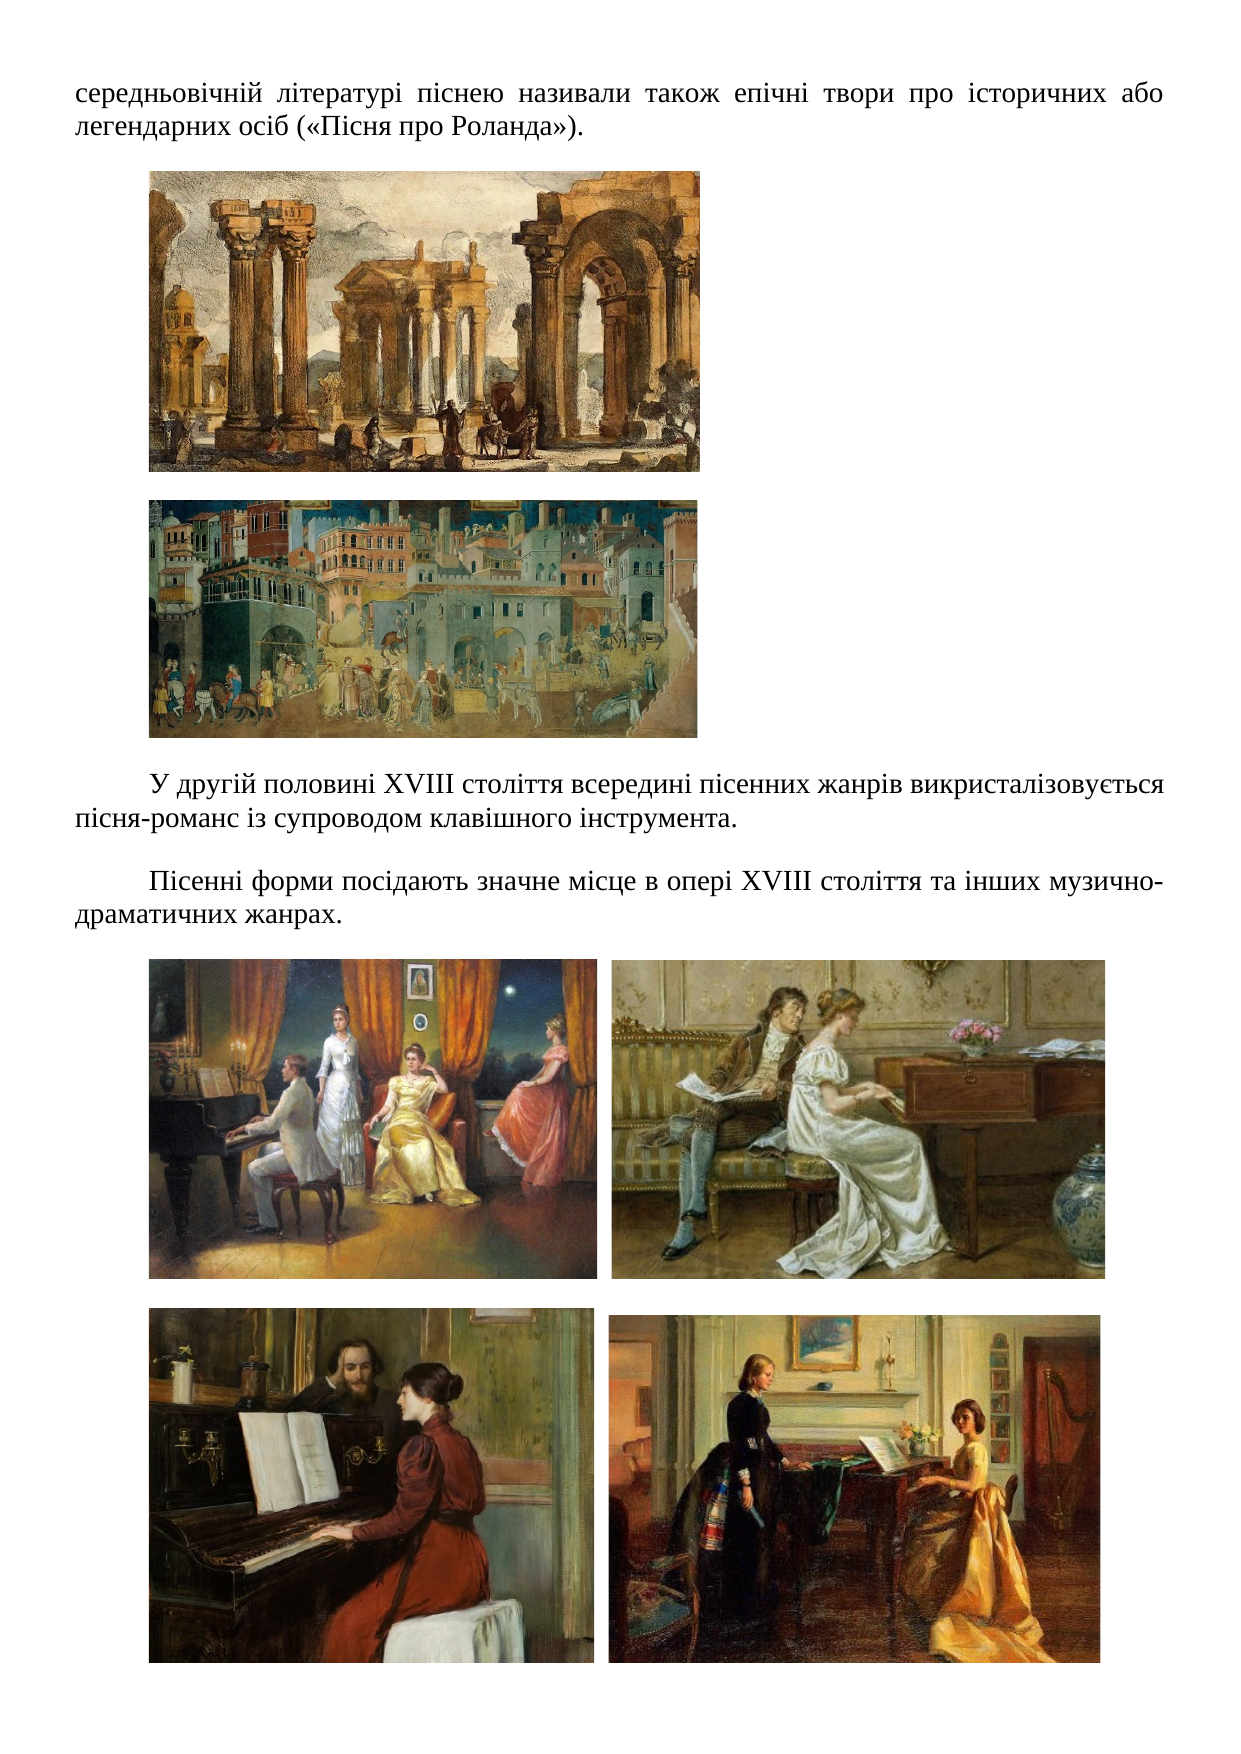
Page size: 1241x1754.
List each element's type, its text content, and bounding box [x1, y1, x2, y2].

picture [148, 171, 700, 472]
picture [148, 500, 698, 738]
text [75, 75, 1165, 142]
picture [611, 960, 1106, 1279]
picture [148, 1308, 595, 1663]
picture [608, 1315, 1101, 1663]
picture [148, 959, 598, 1279]
text Пісенні форми посідають значне місце в опері XVIII століття та інших музично-драматичних жанрах. [75, 863, 1165, 930]
text У другій половині XVIII століття всередині пісенних жанрів викристалізовується пісня-романс із супроводом клавішного інструмента. [75, 767, 1165, 834]
